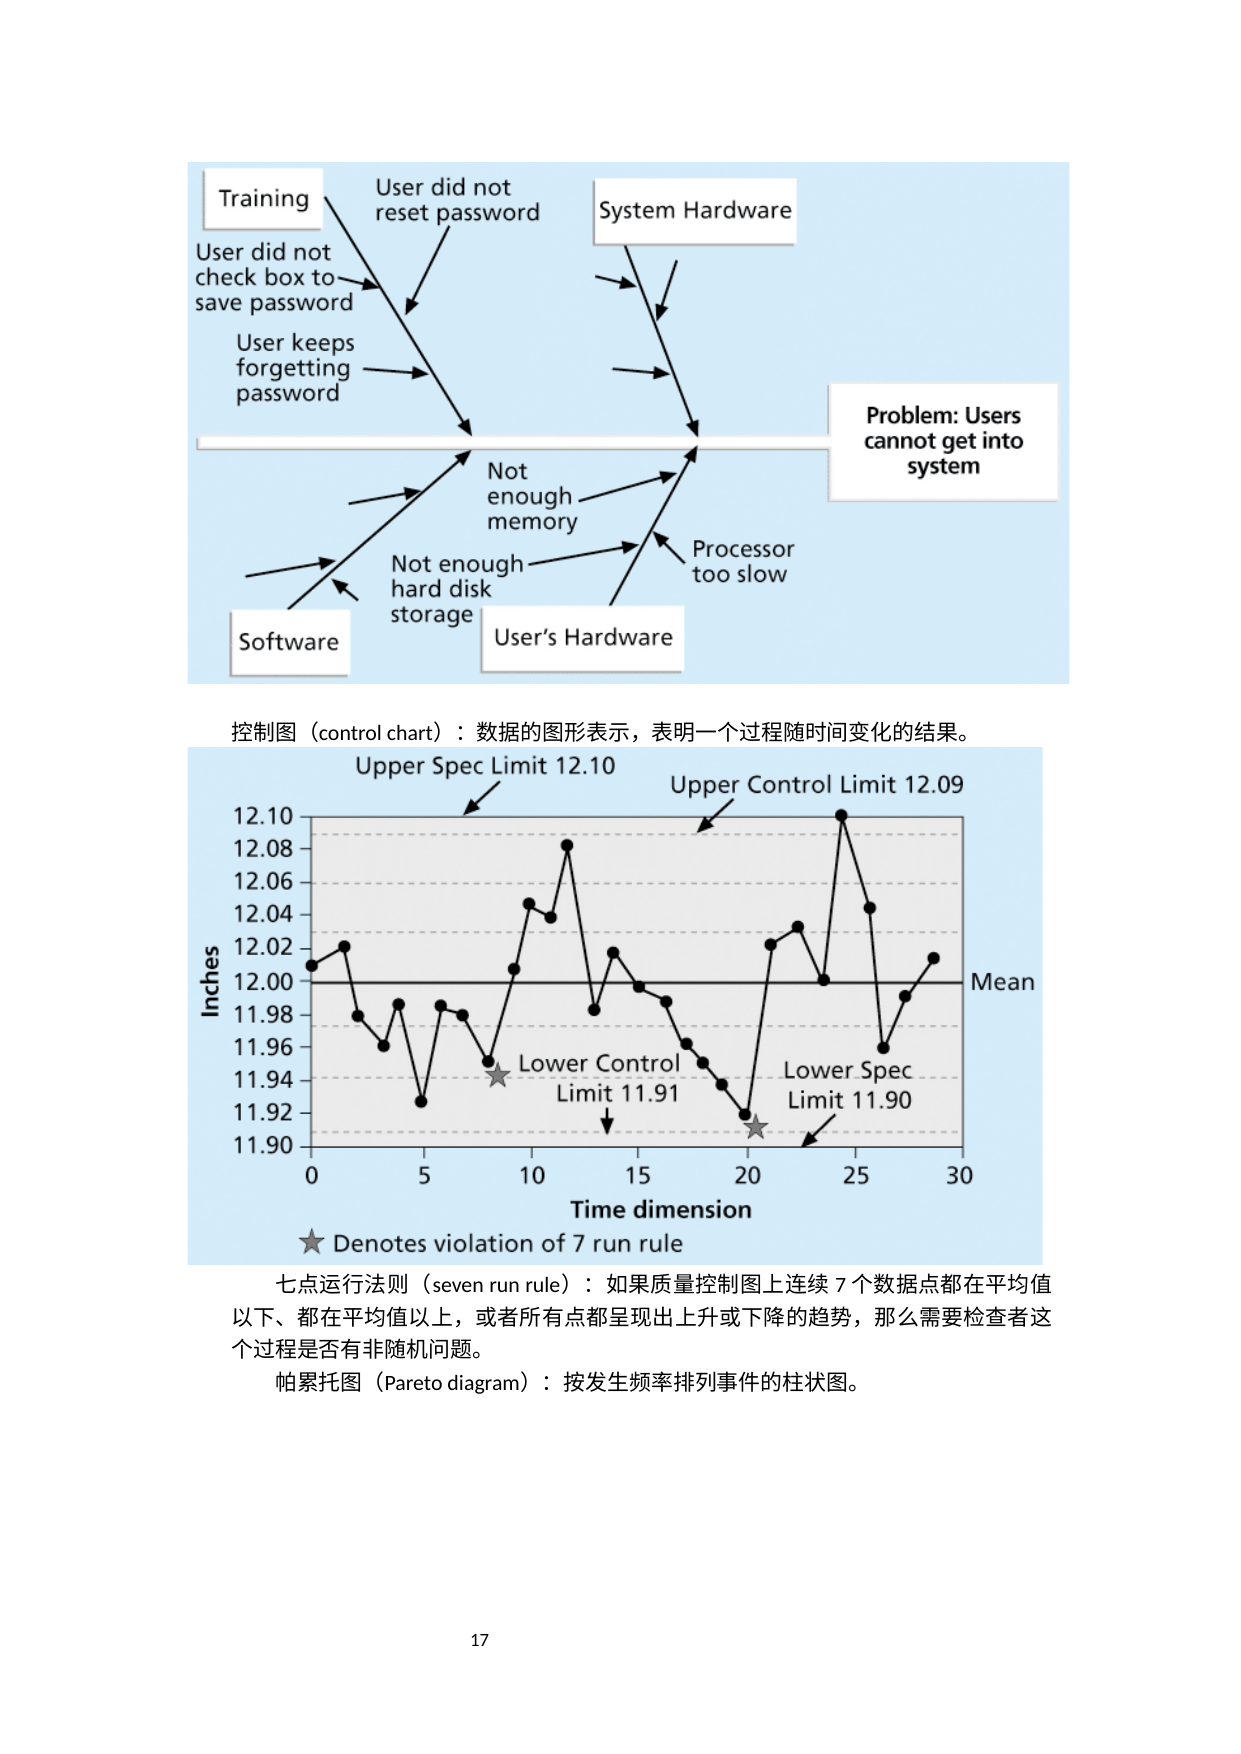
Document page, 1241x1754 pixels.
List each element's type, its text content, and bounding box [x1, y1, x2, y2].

picture [187, 747, 1043, 1265]
list 控制图（control chart）：数据的图形表示，表明一个过程随时间变化的结果。 [187, 714, 1053, 747]
list 七点运行法则（seven run rule）：如果质量控制图上连续7个数据点都在平均值以下、都在平均值以上，或者所有点都呈现出上升或下降的趋势，那么需要检查者这个过程是否有非随机问题。 [231, 1267, 1053, 1364]
picture [187, 162, 1070, 684]
list 帕累托图（Pareto diagram）：按发生频率排列事件的柱状图。 [231, 1364, 1053, 1397]
